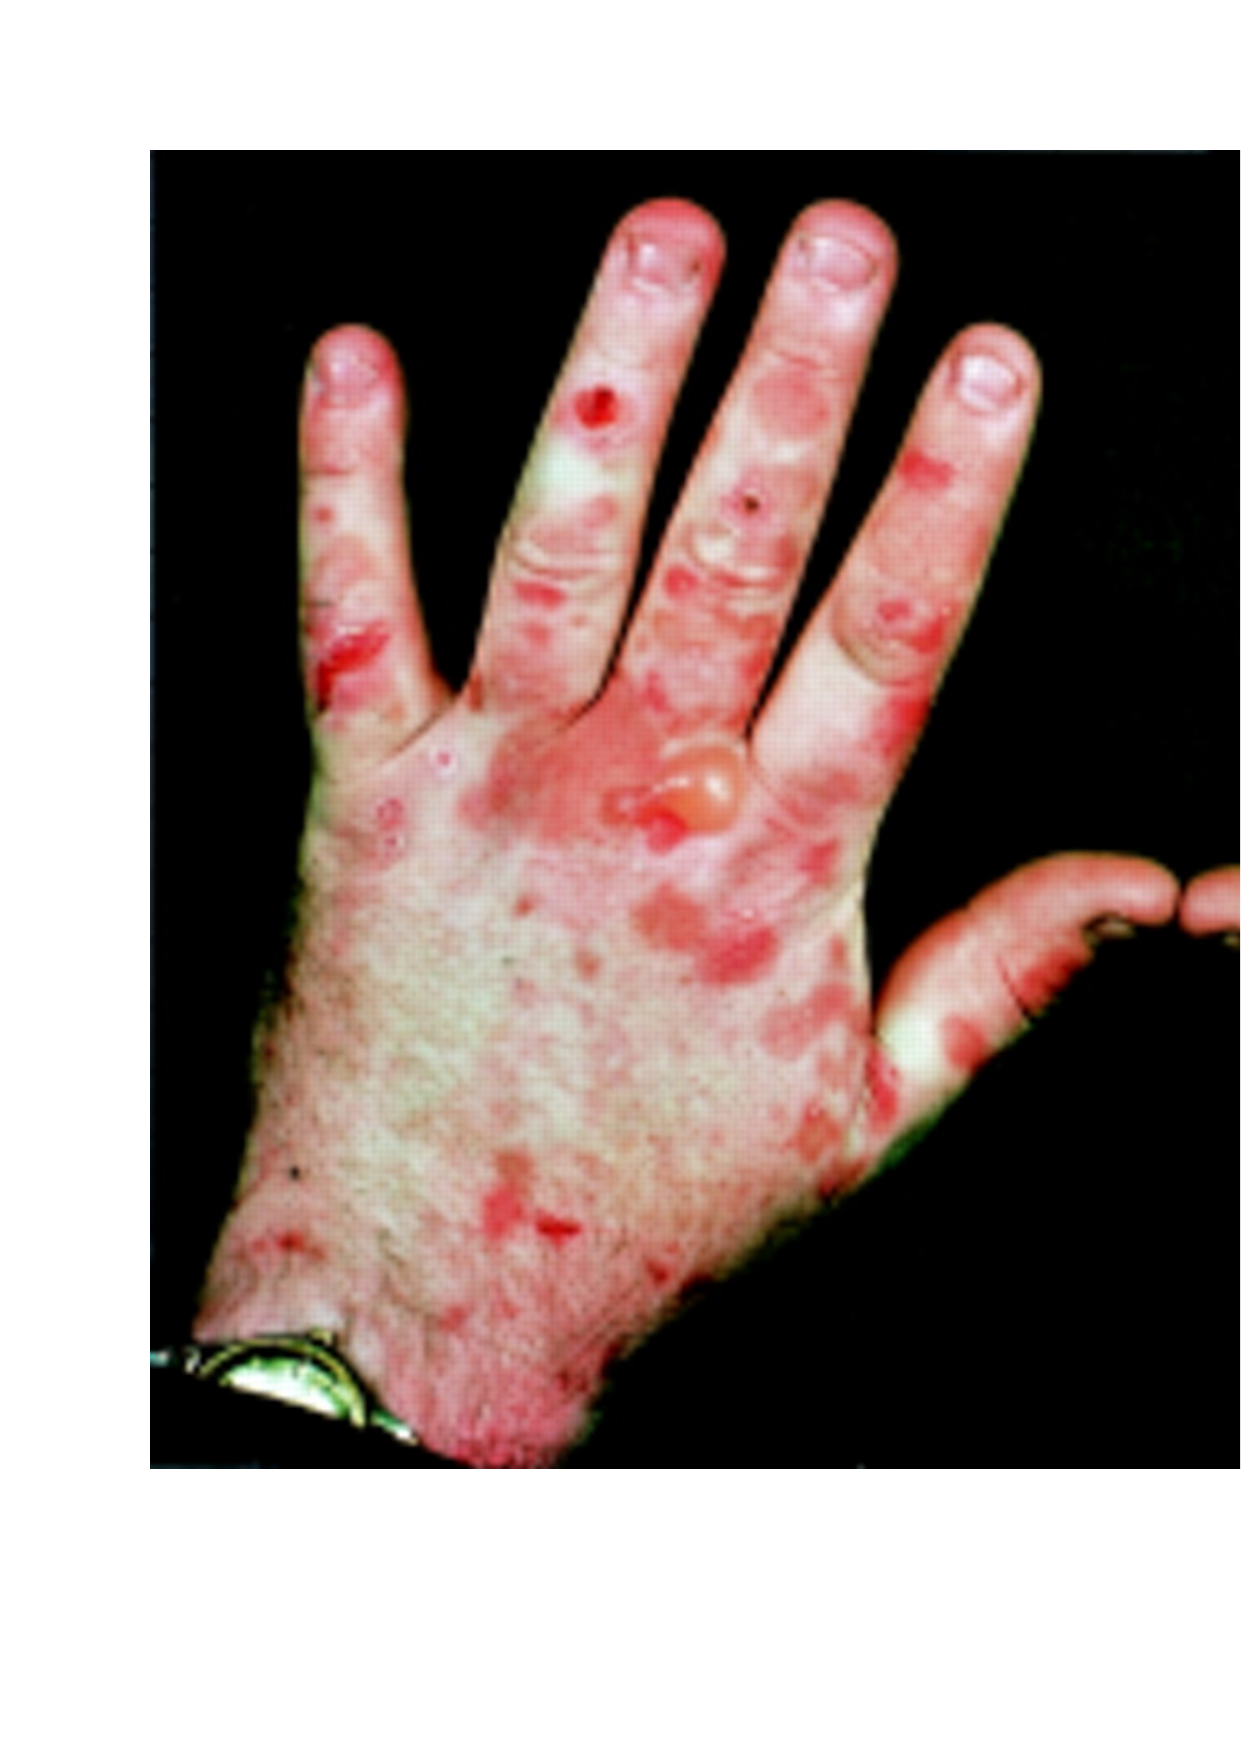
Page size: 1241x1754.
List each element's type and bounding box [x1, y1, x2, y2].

picture [150, 150, 1241, 1469]
